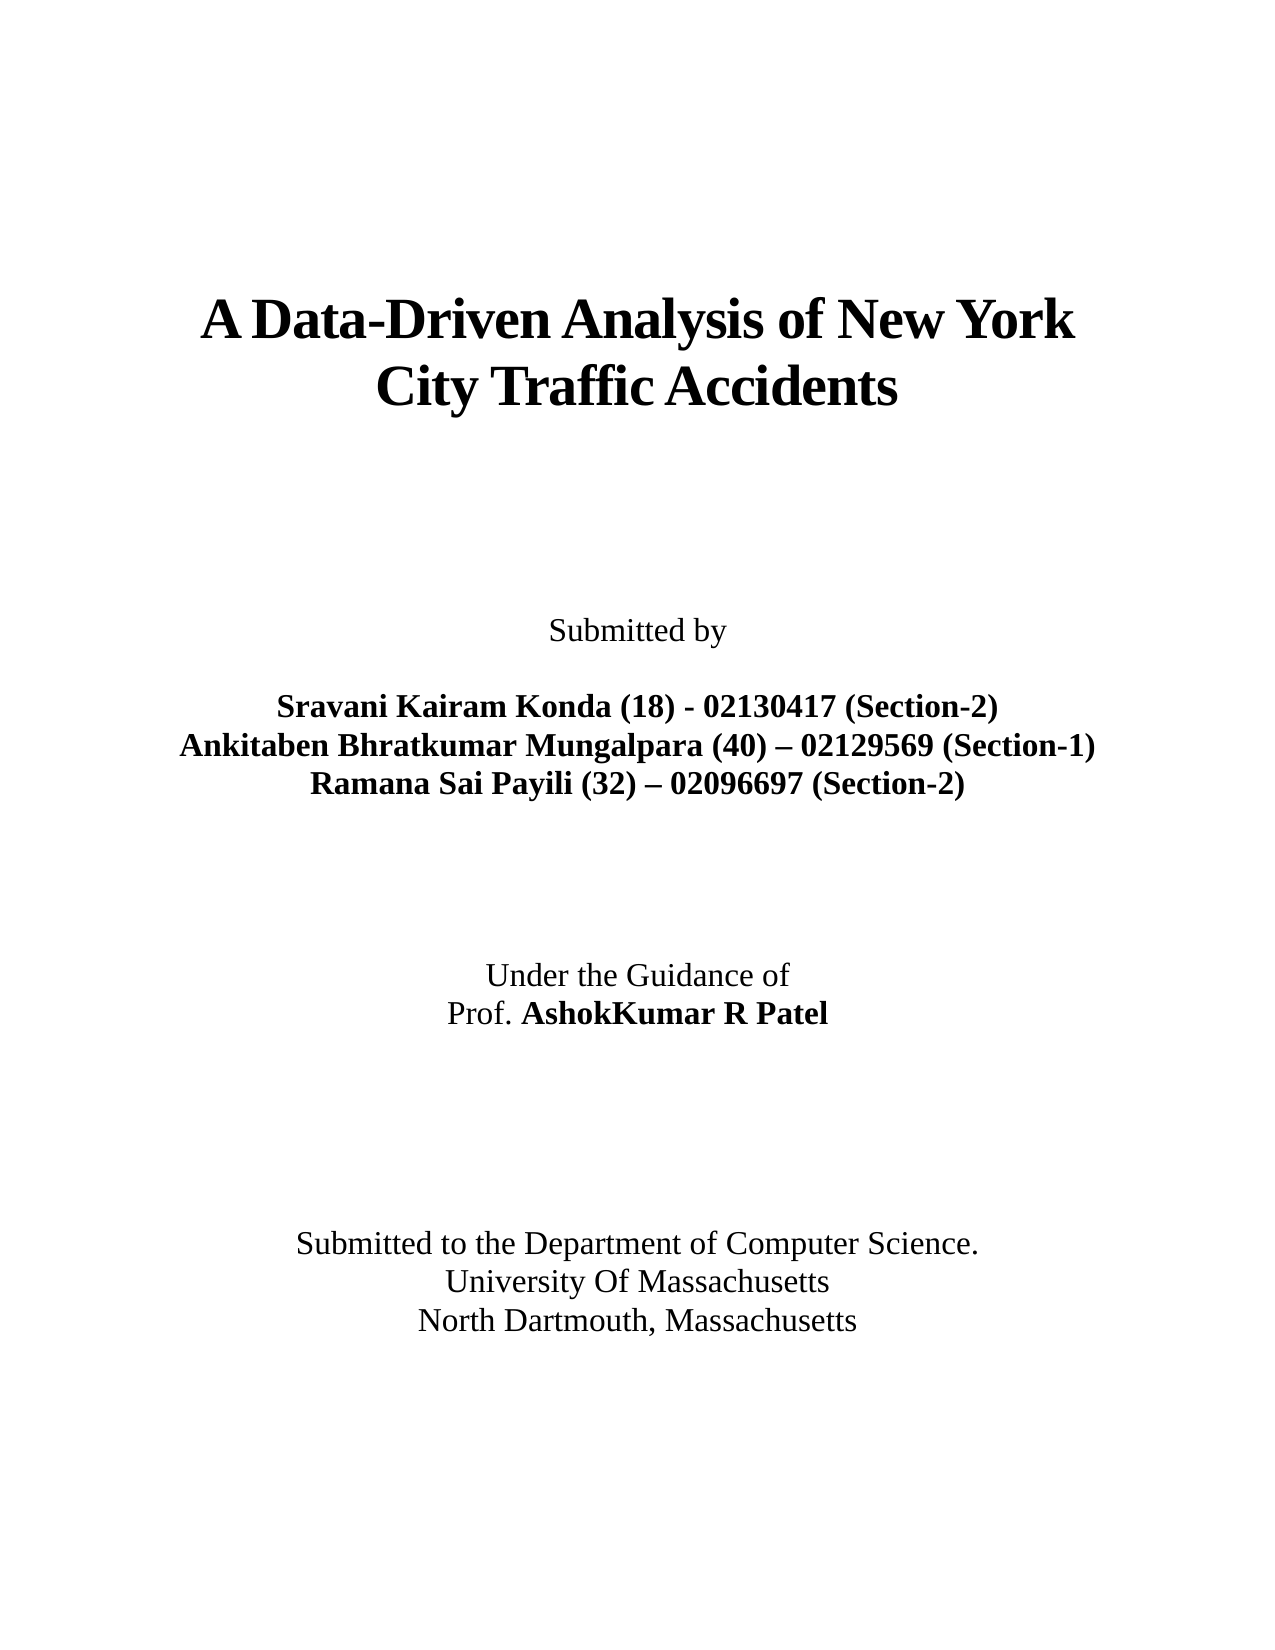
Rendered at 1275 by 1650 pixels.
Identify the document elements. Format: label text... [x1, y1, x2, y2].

text A Data-Driven Analysis of New York City Traffic Accidents [150, 284, 1125, 418]
text Submitted to the Department of Computer Science. [150, 1223, 1125, 1262]
text Ramana Sai Payili (32) – 02096697 (Section-2) [150, 763, 1125, 802]
text Sravani Kairam Konda (18) - 02130417 (Section-2) [150, 687, 1125, 725]
text Ankitaben Bhratkumar Mungalpara (40) – 02129569 (Section-1) [150, 725, 1125, 763]
text Under the Guidance of [150, 955, 1125, 993]
text North Dartmouth, Massachusetts [150, 1300, 1125, 1338]
text Prof. AshokKumar R Patel [150, 993, 1125, 1032]
text University Of Massachusetts [150, 1262, 1125, 1300]
text Submitted by [150, 610, 1125, 648]
